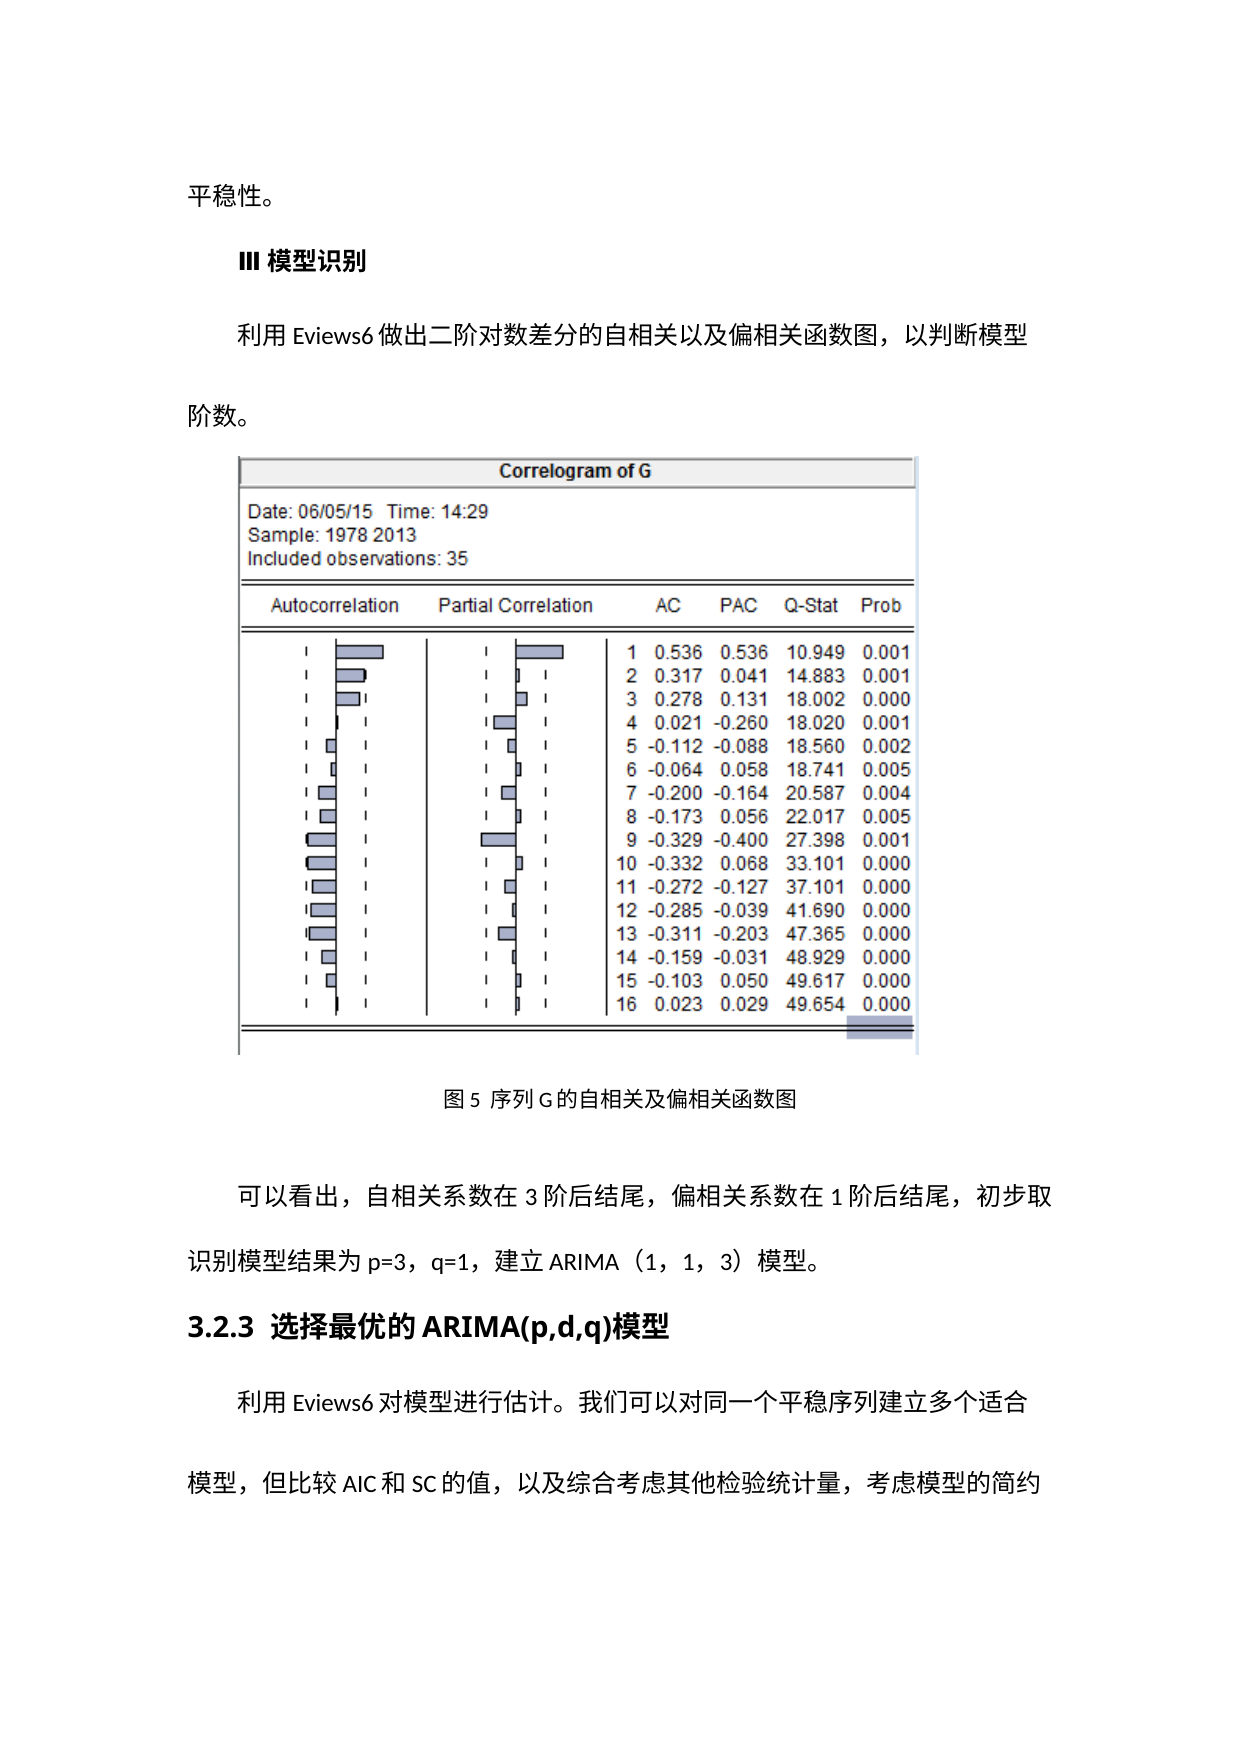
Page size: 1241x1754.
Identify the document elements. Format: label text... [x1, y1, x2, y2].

text 可以看出，自相关系数在3阶后结尾，偏相关系数在1阶后结尾，初步取识别模型结果为p=3，q=1，建立ARIMA（1，1，3）模型。 [187, 1162, 1053, 1292]
picture [237, 456, 919, 1055]
text Ⅲ 模型识别 [187, 227, 1053, 292]
list 选择最优的ARIMA(p,d,q)模型 [187, 1292, 1053, 1357]
text 图5 序列G的自相关及偏相关函数图 [187, 1081, 1053, 1114]
text 利用Eviews6对模型进行估计。我们可以对同一个平稳序列建立多个适合模型，但比较AIC和SC的值，以及综合考虑其他检验统计量，考虑模型的简约原则，我们认为ARMA（1，1，3）模型是较优选择。 如下图所示： [187, 1368, 1053, 1514]
text 利用Eviews6做出二阶对数差分的自相关以及偏相关函数图，以判断模型阶数。 [187, 301, 1053, 447]
